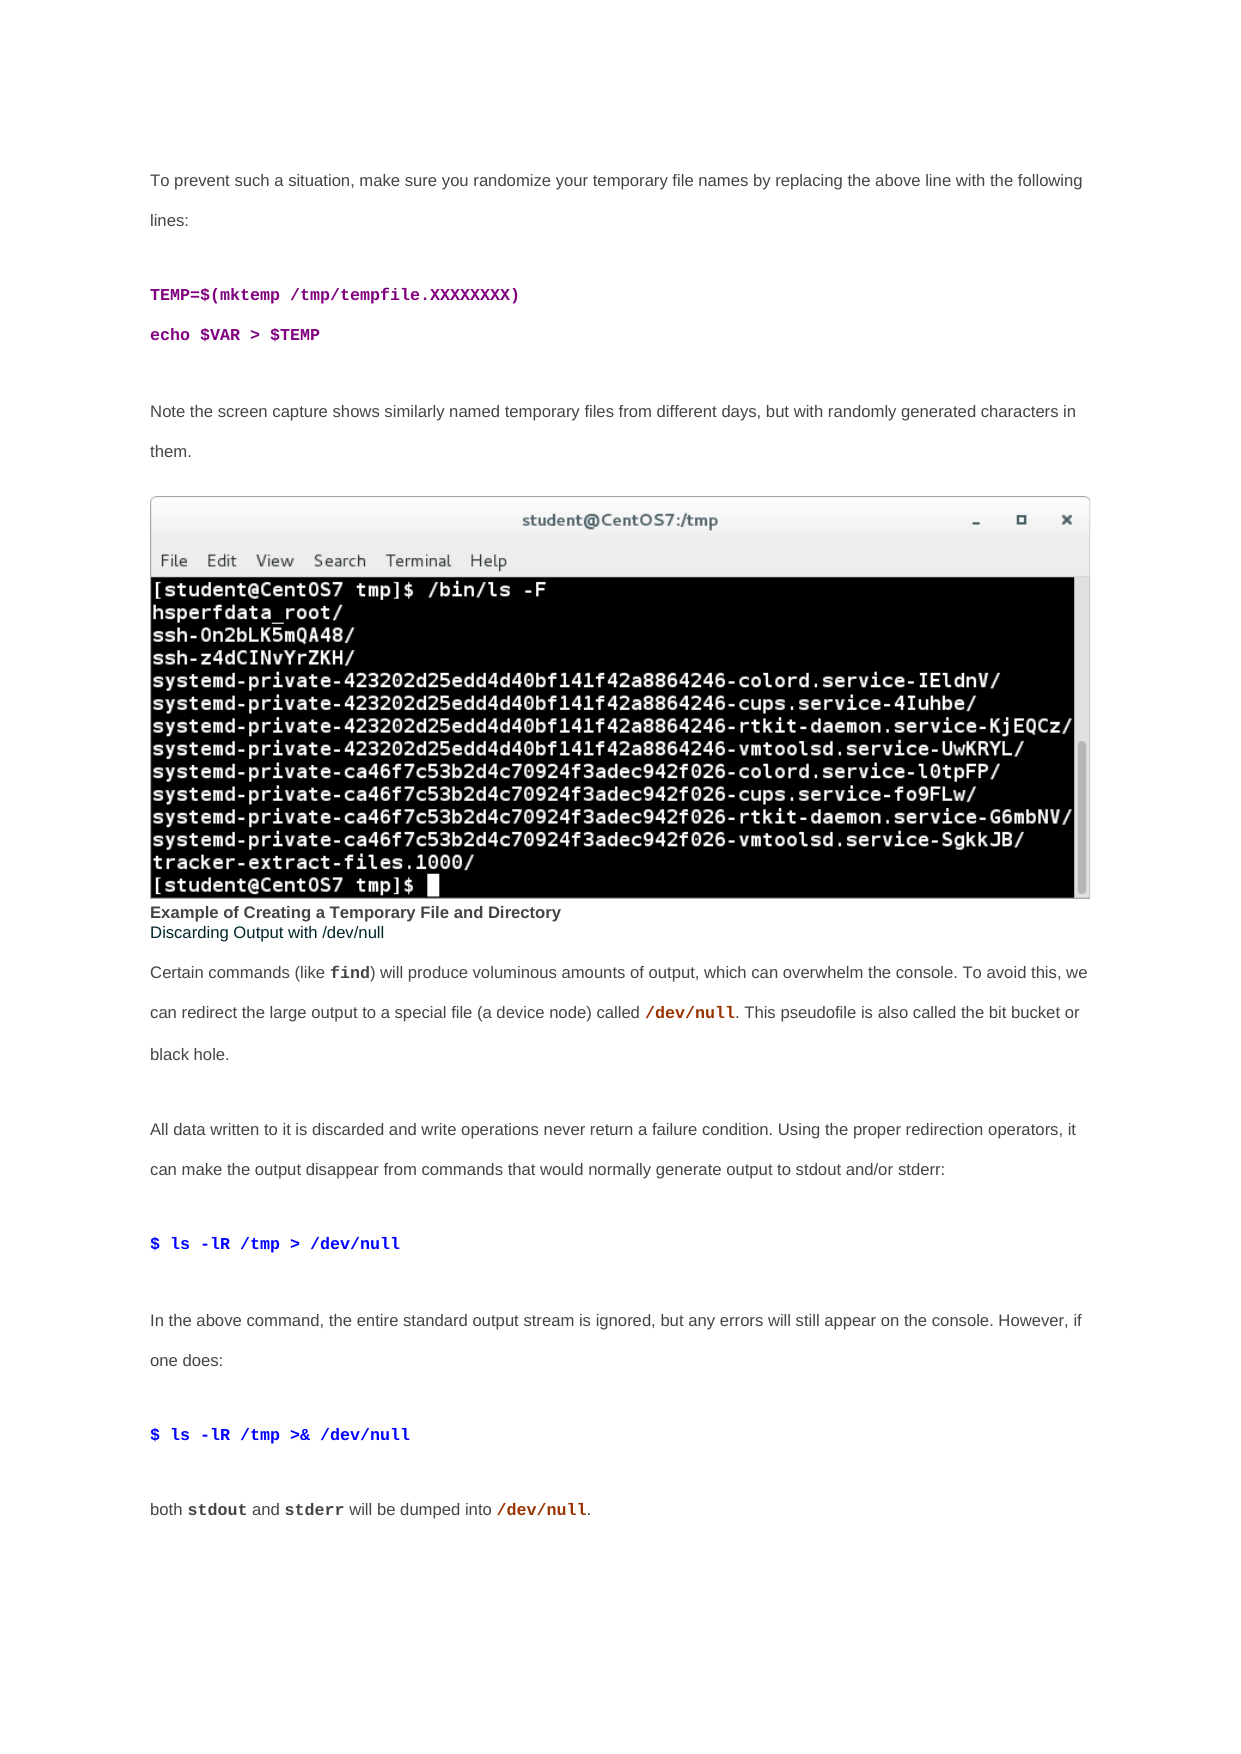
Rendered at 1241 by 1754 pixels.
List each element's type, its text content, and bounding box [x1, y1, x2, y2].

text In the above command, the entire standard output stream is ignored, but any errors will still appear on the console. However, if one does: [150, 1290, 1090, 1370]
picture [150, 496, 1091, 899]
text $ ls -lR /tmp > /dev/null [150, 1214, 1090, 1254]
text Note the screen capture shows similarly named temporary files from different days, but with randomly generated characters in them. [150, 381, 1090, 461]
text TEMP=$(mktemp /tmp/tempfile.XXXXXXXX) echo $VAR > $TEMP [150, 265, 1090, 345]
text Certain commands (like find) will produce voluminous amounts of output, which can overwhelm the console. To avoid this, we can redirect the large output to a special file (a device node) called /dev/null. This pseudofile is also called the bit bucket or black hole. [150, 944, 1090, 1064]
text $ ls -lR /tmp >& /dev/null [150, 1405, 1090, 1445]
text All data written to it is discarded and write operations never return a failure condition. Using the proper redirection operators, it can make the output disappear from commands that would normally generate output to stdout and/or stderr: [150, 1099, 1090, 1179]
text To prevent such a situation, make sure you randomize your temporary file names by replacing the above line with the following lines: [150, 150, 1090, 230]
text both stdout and stderr will be dumped into /dev/null. [150, 1481, 1090, 1521]
subtitle Example of Creating a Temporary File and Directory [150, 902, 1090, 922]
subtitle Discarding Output with /dev/null [150, 923, 1090, 942]
